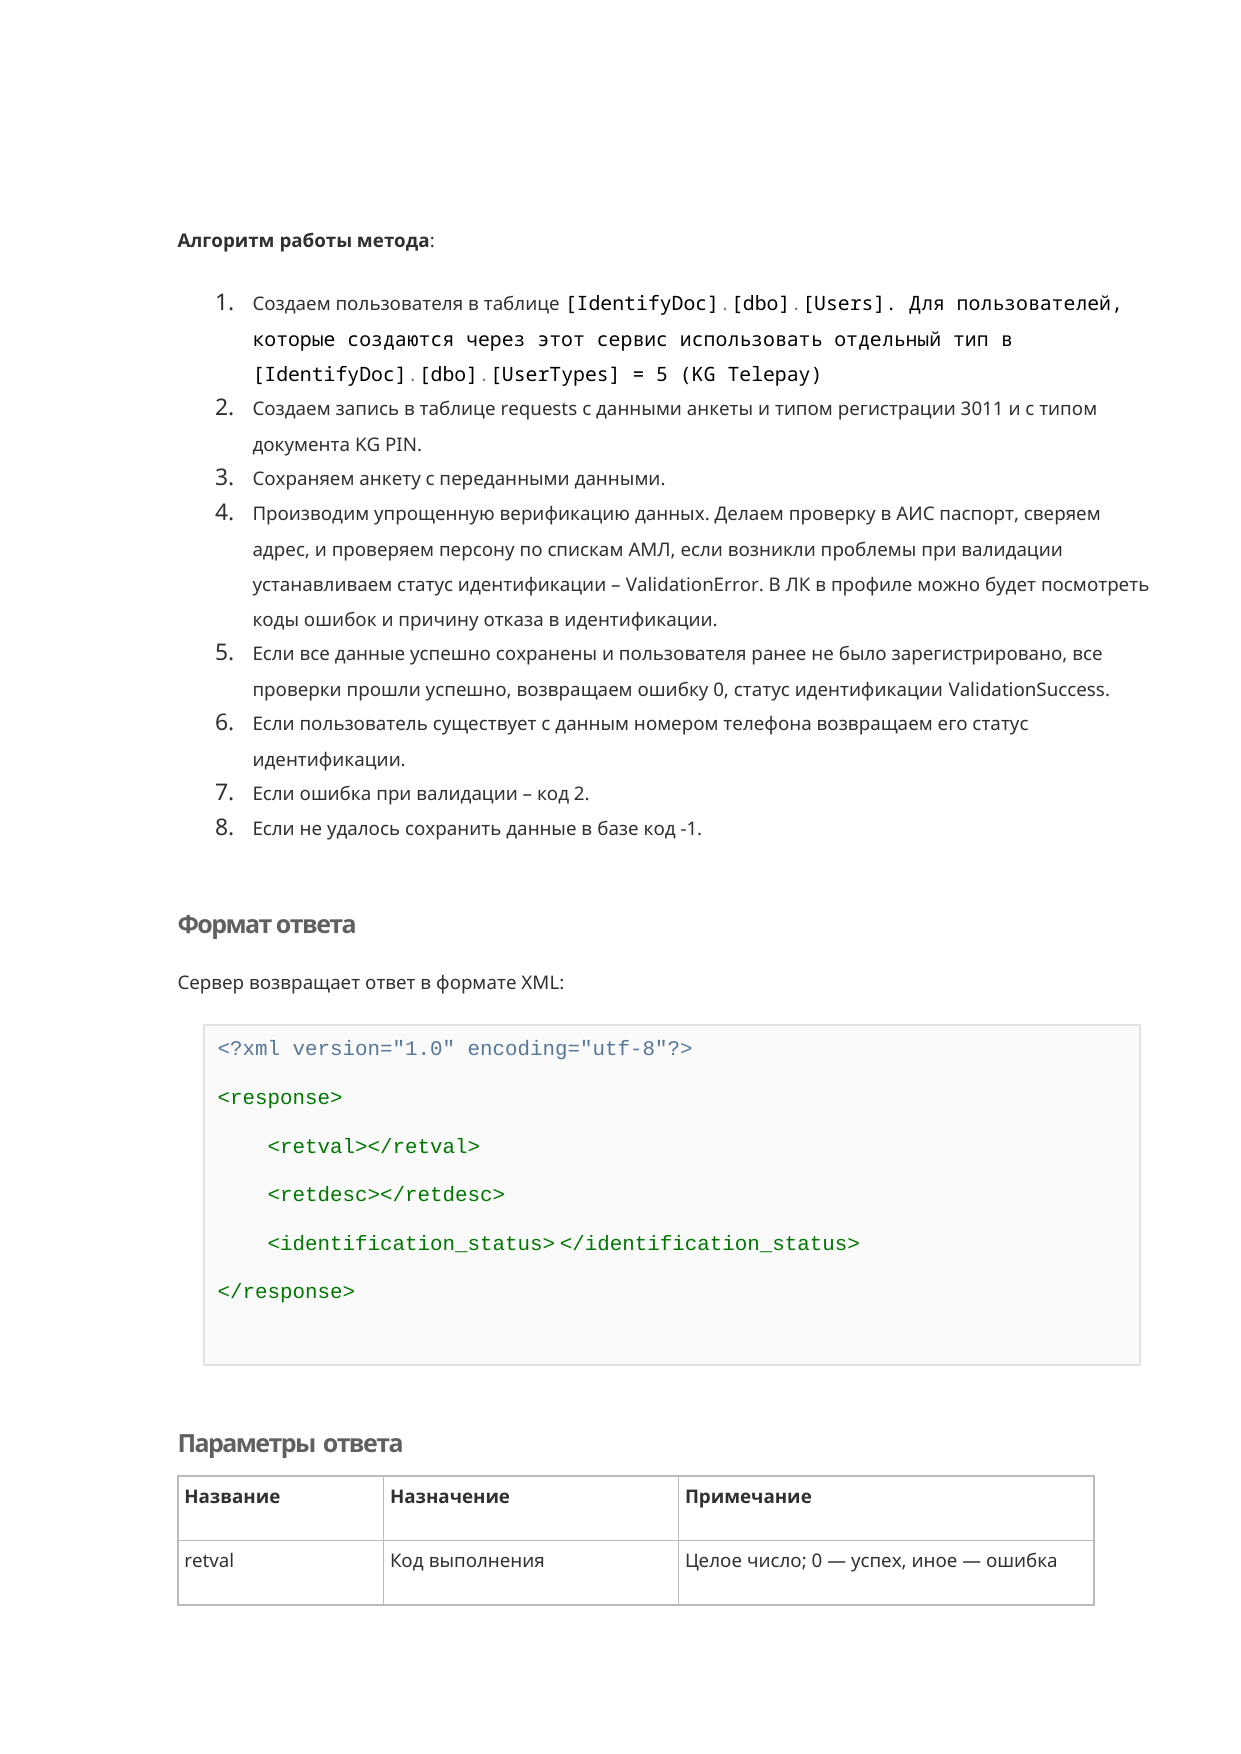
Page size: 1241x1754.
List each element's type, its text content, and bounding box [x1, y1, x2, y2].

list Создаем пользователя в таблице [IdentifyDoc].[dbo].[Users]. Для пользователей, которые создаются через этот сервис использовать отдельный тип в [IdentifyDoc].[dbo].[UserTypes] = 5 (KG Telepay) [215, 282, 1152, 387]
text Формат ответа [177, 906, 1152, 940]
text <?xml version="1.0" encoding="utf-8"?> [205, 1026, 1139, 1062]
list Сохраняем анкету с переданными данными. [215, 457, 1152, 492]
table_header Примечание [679, 1477, 1093, 1540]
table_header Назначение [384, 1477, 678, 1540]
text <retdesc></retdesc> [205, 1170, 1139, 1208]
list Если пользователь существует с данным номером телефона возвращаем его статус идентификации. [215, 702, 1152, 772]
text Параметры ответа [177, 1426, 1152, 1459]
text <retval></retval> [205, 1122, 1139, 1159]
table_cell retval [179, 1541, 383, 1604]
table_header Название [179, 1477, 383, 1540]
table_cell Код выполнения [384, 1541, 678, 1604]
list Если ошибка при валидации – код 2. [215, 772, 1152, 807]
text <identification_status> </identification_status> [205, 1219, 1139, 1257]
list Производим упрощенную верификацию данных. Делаем проверку в АИС паспорт, сверяем адрес, и проверяем персону по спискам АМЛ, если возникли проблемы при валидации устанавливаем статус идентификации – ValidationError. В ЛК в профиле можно будет посмотреть коды ошибок и причину отказа в идентификации. [215, 492, 1152, 632]
list Если все данные успешно сохранены и пользователя ранее не было зарегистрировано, все проверки прошли успешно, возвращаем ошибку 0, статус идентификации ValidationSuccess. [215, 632, 1152, 702]
table_cell Целое число; 0 — успех, иное — ошибка [679, 1541, 1093, 1604]
text Сервер возвращает ответ в формате XML: [177, 969, 1152, 995]
list Если не удалось сохранить данные в базе код -1. [215, 807, 1152, 842]
list Создаем запись в таблице requests c данными анкеты и типом регистрации 3011 и с типом документа KG PIN. [215, 387, 1152, 457]
text </response> [205, 1267, 1139, 1305]
text <response> [205, 1073, 1139, 1111]
text Алгоритм работы метода: [177, 227, 1152, 253]
